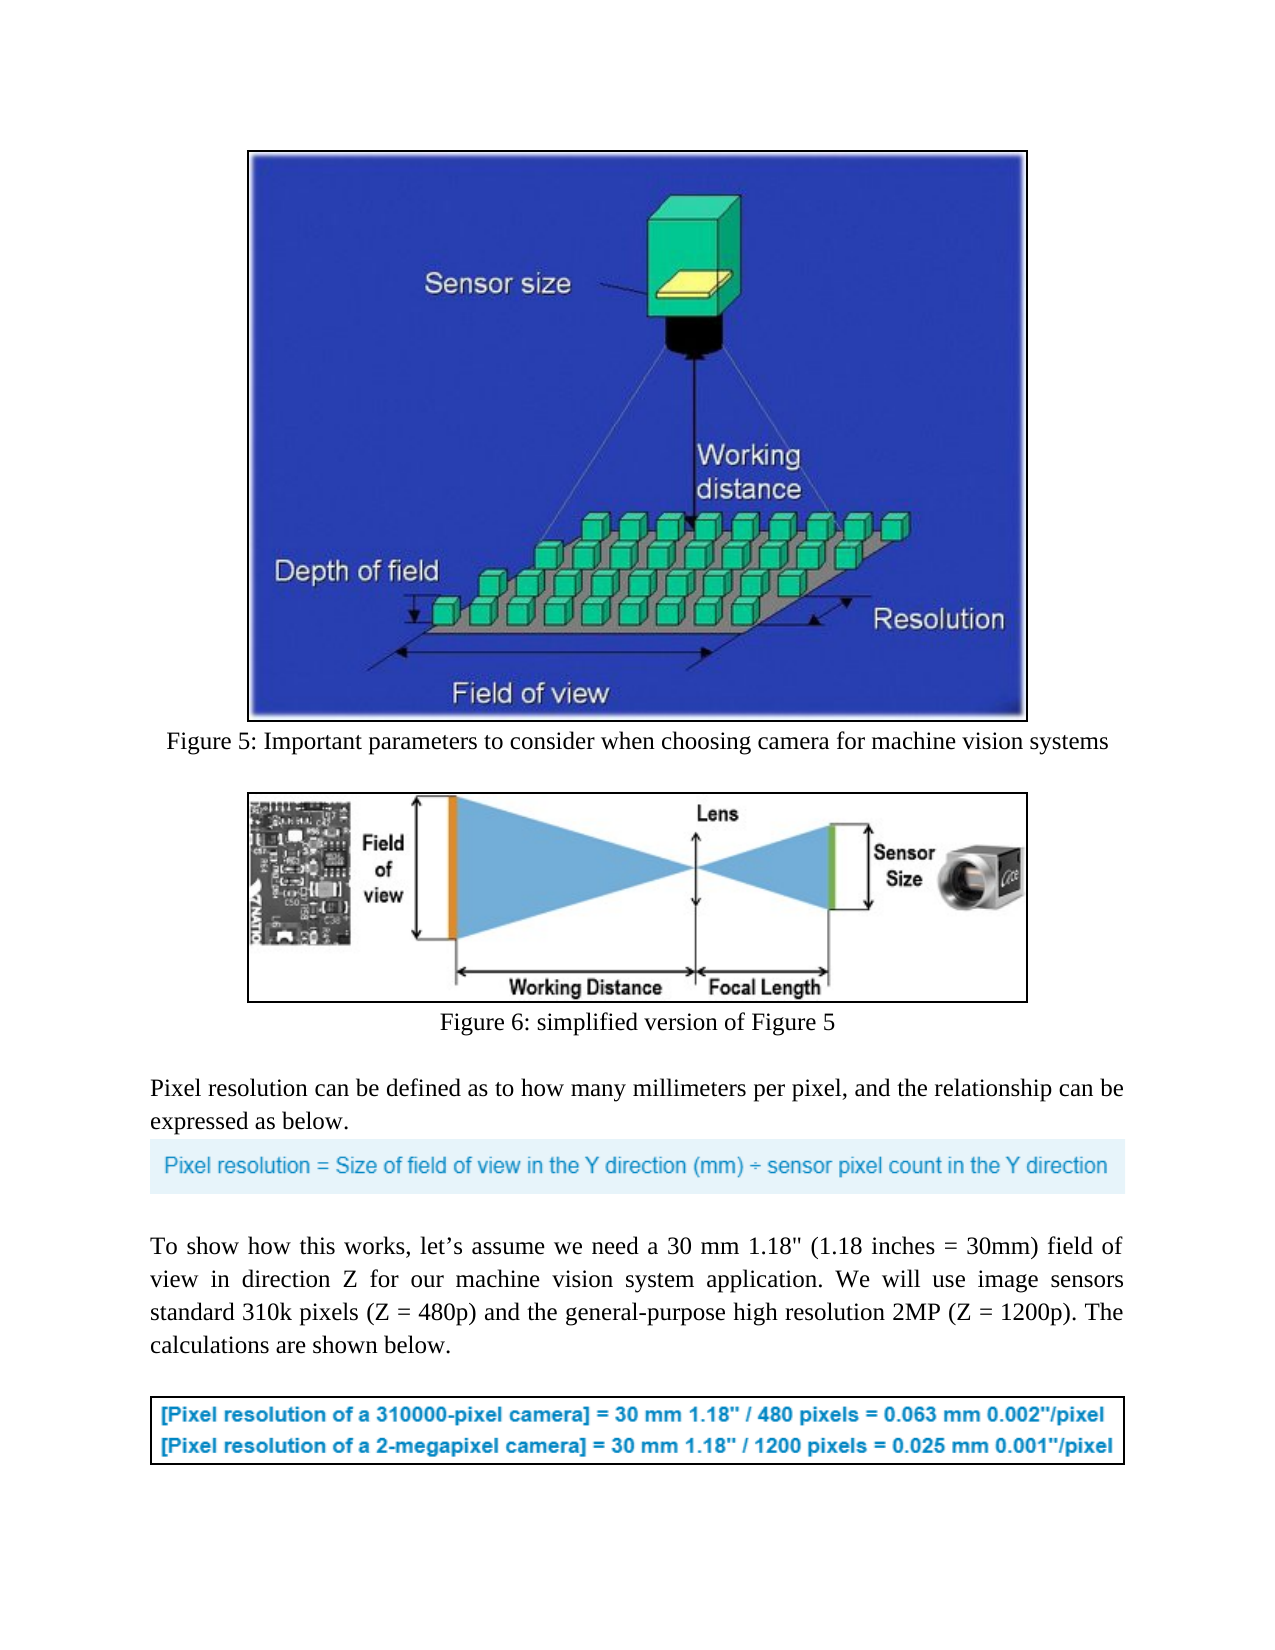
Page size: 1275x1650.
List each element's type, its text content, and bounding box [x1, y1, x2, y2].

picture [249, 152, 1026, 720]
text To show how this works, let’s assume we need a 30 mm 1.18" (1.18 inches = 30mm) field of view in direction Z for our machine vision system application. We will use image sensors standard 310k pixels (Z = 480p) and the general-purpose high resolution 2MP (Z = 1200p). The calculations are shown below. [150, 1231, 1125, 1359]
text Figure 5: Important parameters to consider when choosing camera for machine vision systems [150, 726, 1125, 755]
picture [152, 1398, 1123, 1463]
picture [249, 794, 1026, 1001]
picture [150, 1139, 1125, 1194]
text Pixel resolution can be defined as to how many millimeters per pixel, and the relationship can be expressed as below. [150, 1073, 1125, 1135]
text Figure 6: simplified version of Figure 5 [150, 1007, 1125, 1036]
